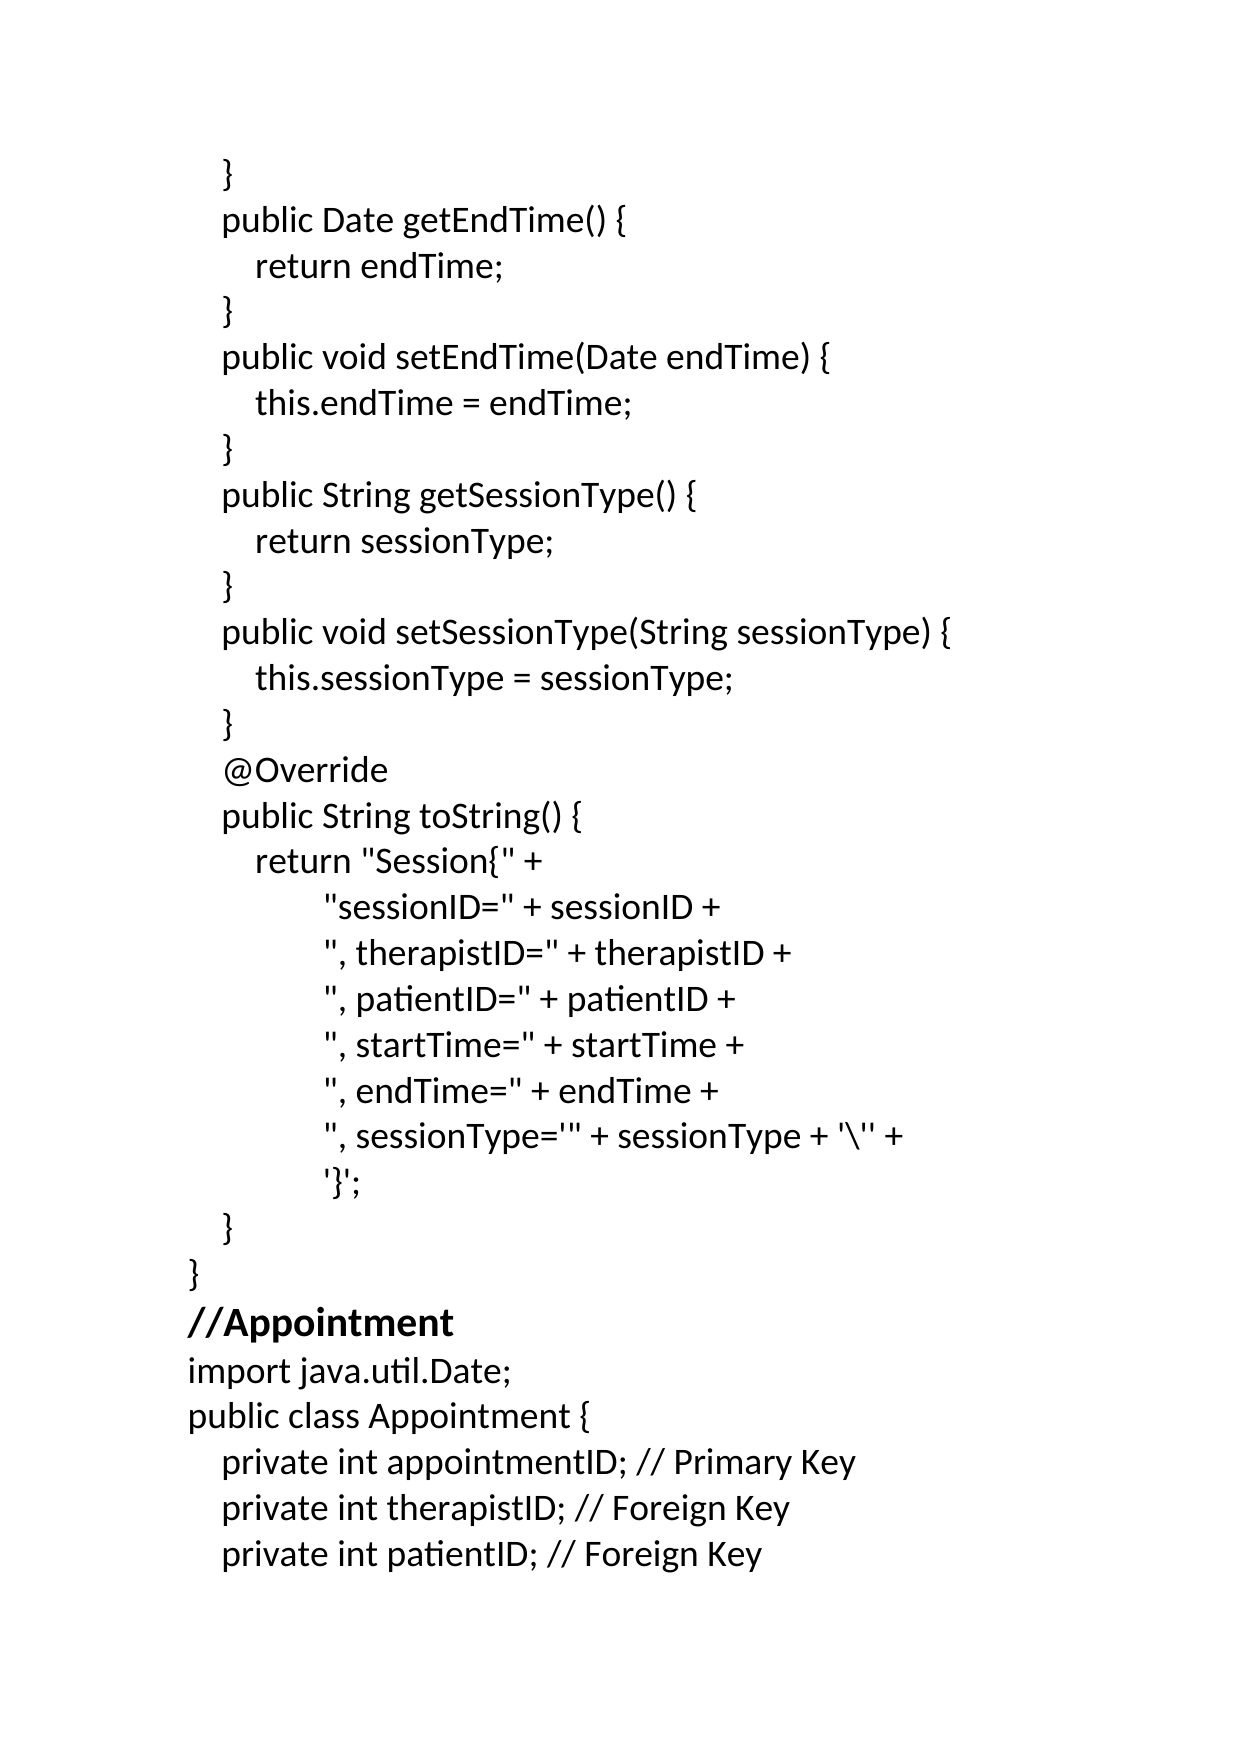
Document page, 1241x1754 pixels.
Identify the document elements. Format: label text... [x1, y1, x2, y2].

list } [187, 1250, 1053, 1296]
list ", startTime=" + startTime + [187, 1021, 1053, 1067]
list "sessionID=" + sessionID + [187, 883, 1053, 929]
list return sessionType; [187, 517, 1053, 562]
list ", patientID=" + patientID + [187, 975, 1053, 1021]
list } [187, 1204, 1053, 1250]
list this.sessionType = sessionType; [187, 654, 1053, 700]
list //Appointment [187, 1296, 1053, 1347]
list import java.util.Date; [187, 1347, 1053, 1392]
list public class Appointment { [187, 1392, 1053, 1438]
list return endTime; [187, 242, 1053, 287]
list '}'; [187, 1158, 1053, 1204]
list public String getSessionType() { [187, 471, 1053, 517]
list public Date getEndTime() { [187, 196, 1053, 242]
list ", sessionType='" + sessionType + '\'' + [187, 1112, 1053, 1158]
list } [187, 562, 1053, 608]
list private int patientID; // Foreign Key [187, 1530, 1053, 1576]
list ", therapistID=" + therapistID + [187, 929, 1053, 975]
list public void setEndTime(Date endTime) { [187, 333, 1053, 379]
list ", endTime=" + endTime + [187, 1067, 1053, 1112]
list } [187, 287, 1053, 333]
list public void setSessionType(String sessionType) { [187, 608, 1053, 654]
list } [187, 700, 1053, 746]
list public String toString() { [187, 792, 1053, 837]
list } [187, 150, 1053, 196]
list private int therapistID; // Foreign Key [187, 1484, 1053, 1530]
list @Override [187, 746, 1053, 792]
list private int appointmentID; // Primary Key [187, 1438, 1053, 1484]
list } [187, 425, 1053, 471]
list this.endTime = endTime; [187, 379, 1053, 425]
list return "Session{" + [187, 837, 1053, 883]
